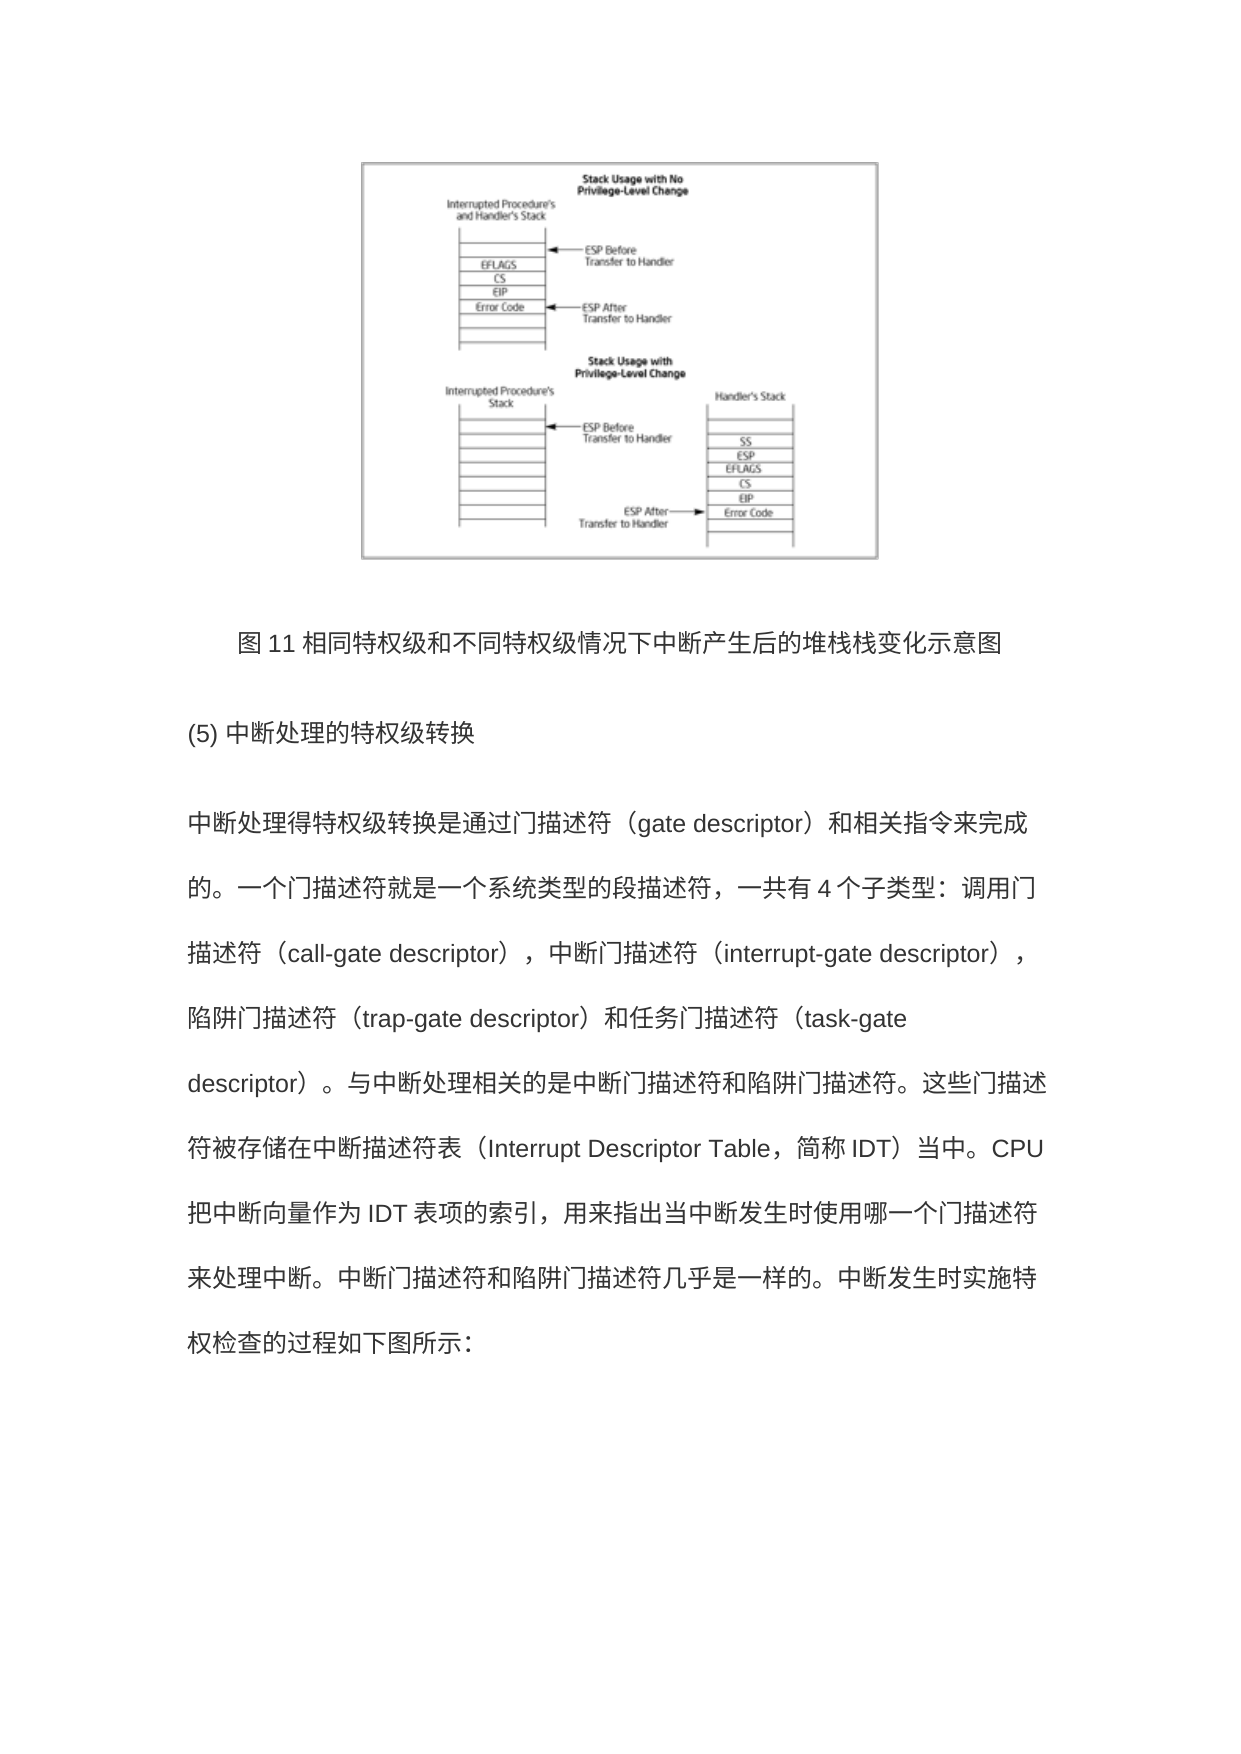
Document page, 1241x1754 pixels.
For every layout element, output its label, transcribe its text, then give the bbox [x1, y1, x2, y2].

text (5) 中断处理的特权级转换 [187, 699, 1053, 764]
picture [360, 162, 880, 561]
text 中断处理得特权级转换是通过门描述符（gate descriptor）和相关指令来完成的。一个门描述符就是一个系统类型的段描述符，一共有4个子类型：调用门描述符（call-gate descriptor），中断门描述符（interrupt-gate descriptor），陷阱门描述符（trap-gate descriptor）和任务门描述符（task-gate descriptor）。与中断处理相关的是中断门描述符和陷阱门描述符。这些门描述符被存储在中断描述符表（Interrupt Descriptor Table，简称IDT）当中。CPU把中断向量作为IDT表项的索引，用来指出当中断发生时使用哪一个门描述符来处理中断。中断门描述符和陷阱门描述符几乎是一样的。中断发生时实施特权检查的过程如下图所示： [187, 789, 1053, 1374]
text 图11 相同特权级和不同特权级情况下中断产生后的堆栈栈变化示意图 [187, 609, 1053, 674]
